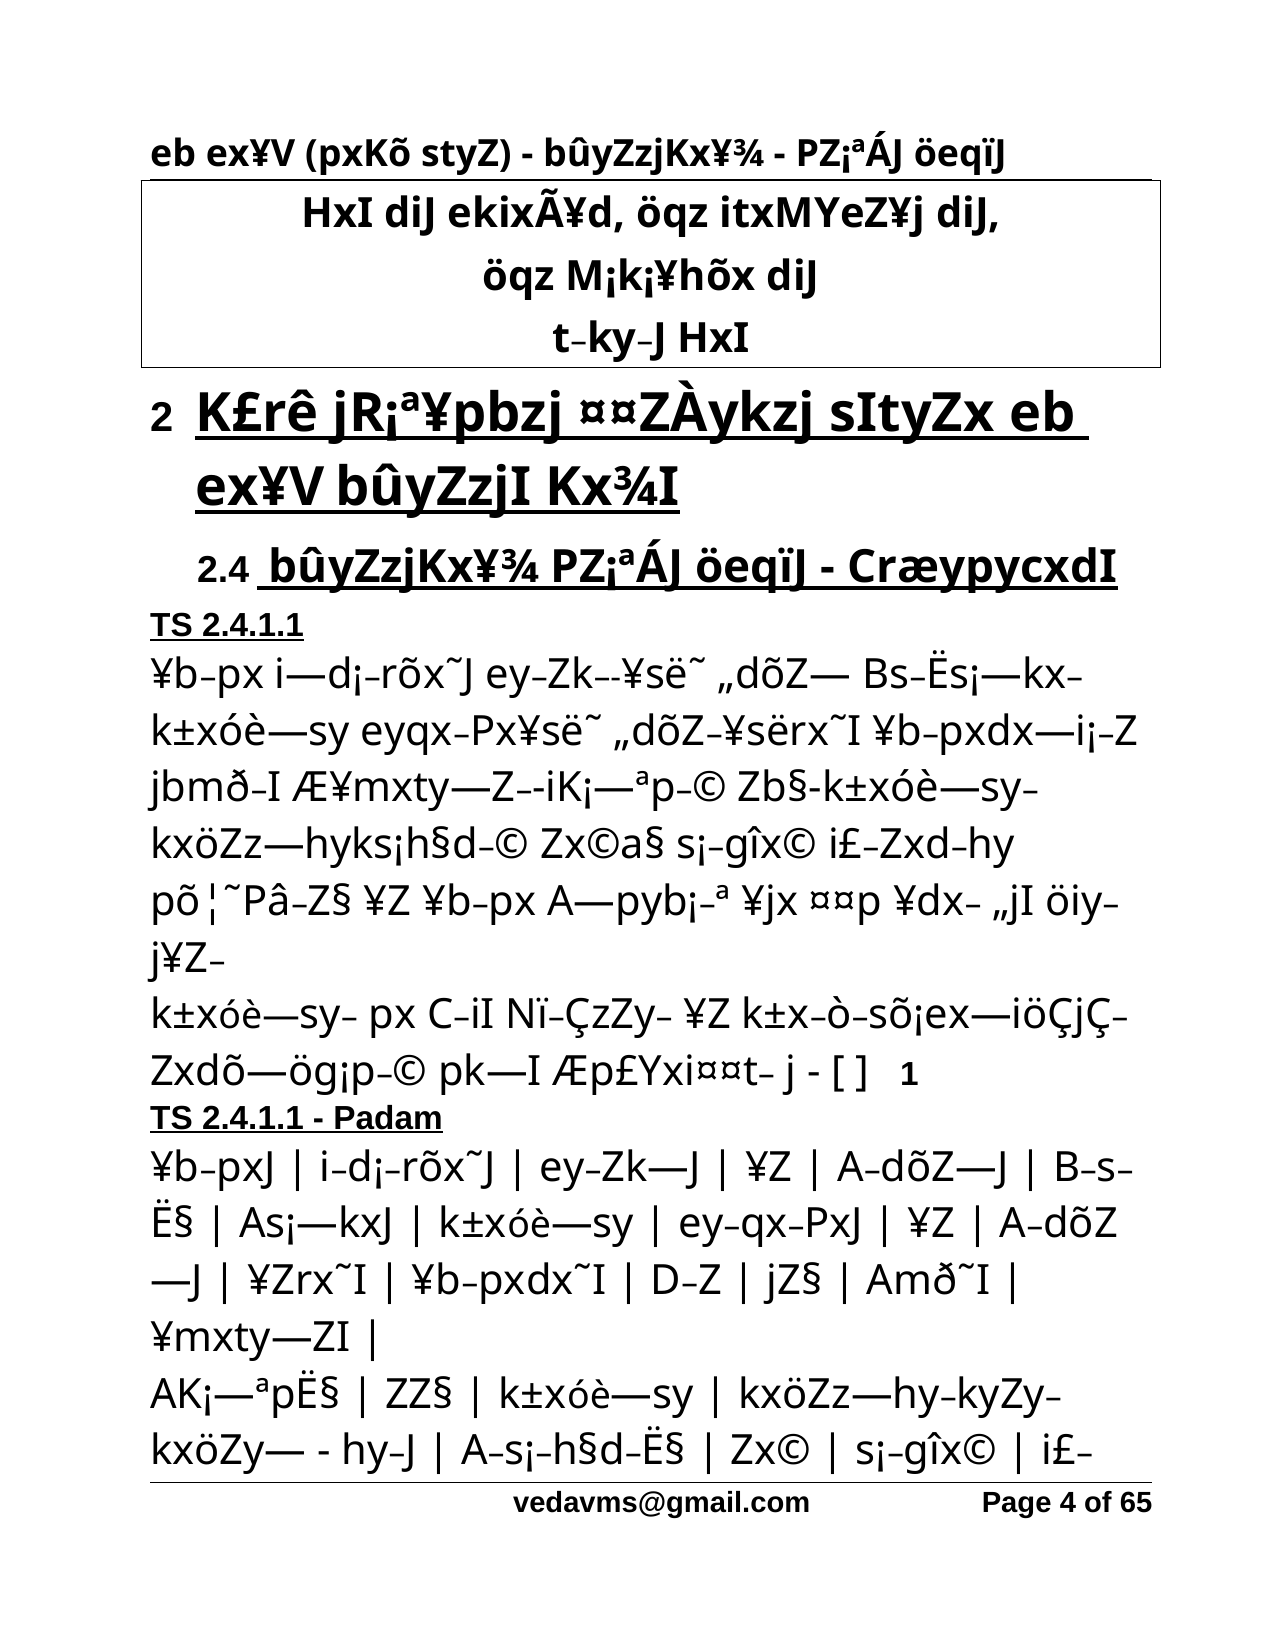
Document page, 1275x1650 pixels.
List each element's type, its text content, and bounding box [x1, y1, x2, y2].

text TS 2.4.1.1 [150, 605, 1154, 644]
text k±xóè—sy– px C–iI Nï–ÇzZy– ¥Z k±x–ò–sõ¡ex—iöÇjÇ– [150, 984, 1154, 1041]
text AK¡—ªpË§ | ZZ§ | k±xóè—sy | kxöZz—hy–kyZy– [150, 1363, 1154, 1420]
text ¥b–px i—d¡–rõx˜J ey–Zk–-¥së˜ „dõZ— Bs–Ës¡—kx– [150, 644, 1154, 701]
text t–ky–J HxI [142, 305, 1160, 367]
text TS 2.4.1.1 - Padam [150, 1098, 1154, 1136]
text Zxdõ—ög¡p–© pk—I Æp£Yxi¤¤t– j - [ ] 1 [150, 1041, 1154, 1098]
subtitle bûyZzjKx¥¾ PZ¡ªÁJ öeqïJ - CræypycxdI [197, 534, 1185, 596]
text k±xóè—sy eyqx–Px¥së˜ „dõZ–¥sërx˜I ¥b–pxdx—i¡–Z [150, 701, 1154, 757]
text jbmð–I Æ¥mxty—Z–-iK¡—ªp–© Zb§-k±xóè—sy– [150, 757, 1154, 814]
subtitle K£rê jR¡ª¥pbzj ¤¤ZÀykzj sItyZx eb ex¥V bûyZzjI Kx¾I [150, 374, 1152, 521]
text kxöZz—hyks¡h§d–© Zx©a§ s¡–gîx© i£–Zxd–hy põ¦˜Pâ–Z§ ¥Z ¥b–px A—pyb¡–ª ¥jx ¤¤p ¥dx– „jI öiy–j¥Z– [150, 814, 1154, 984]
text HxI diJ ekixÃ¥d, öqz itxMYeZ¥j diJ, [142, 181, 1160, 240]
text öqz M¡k¡¥hõx diJ [142, 243, 1160, 302]
